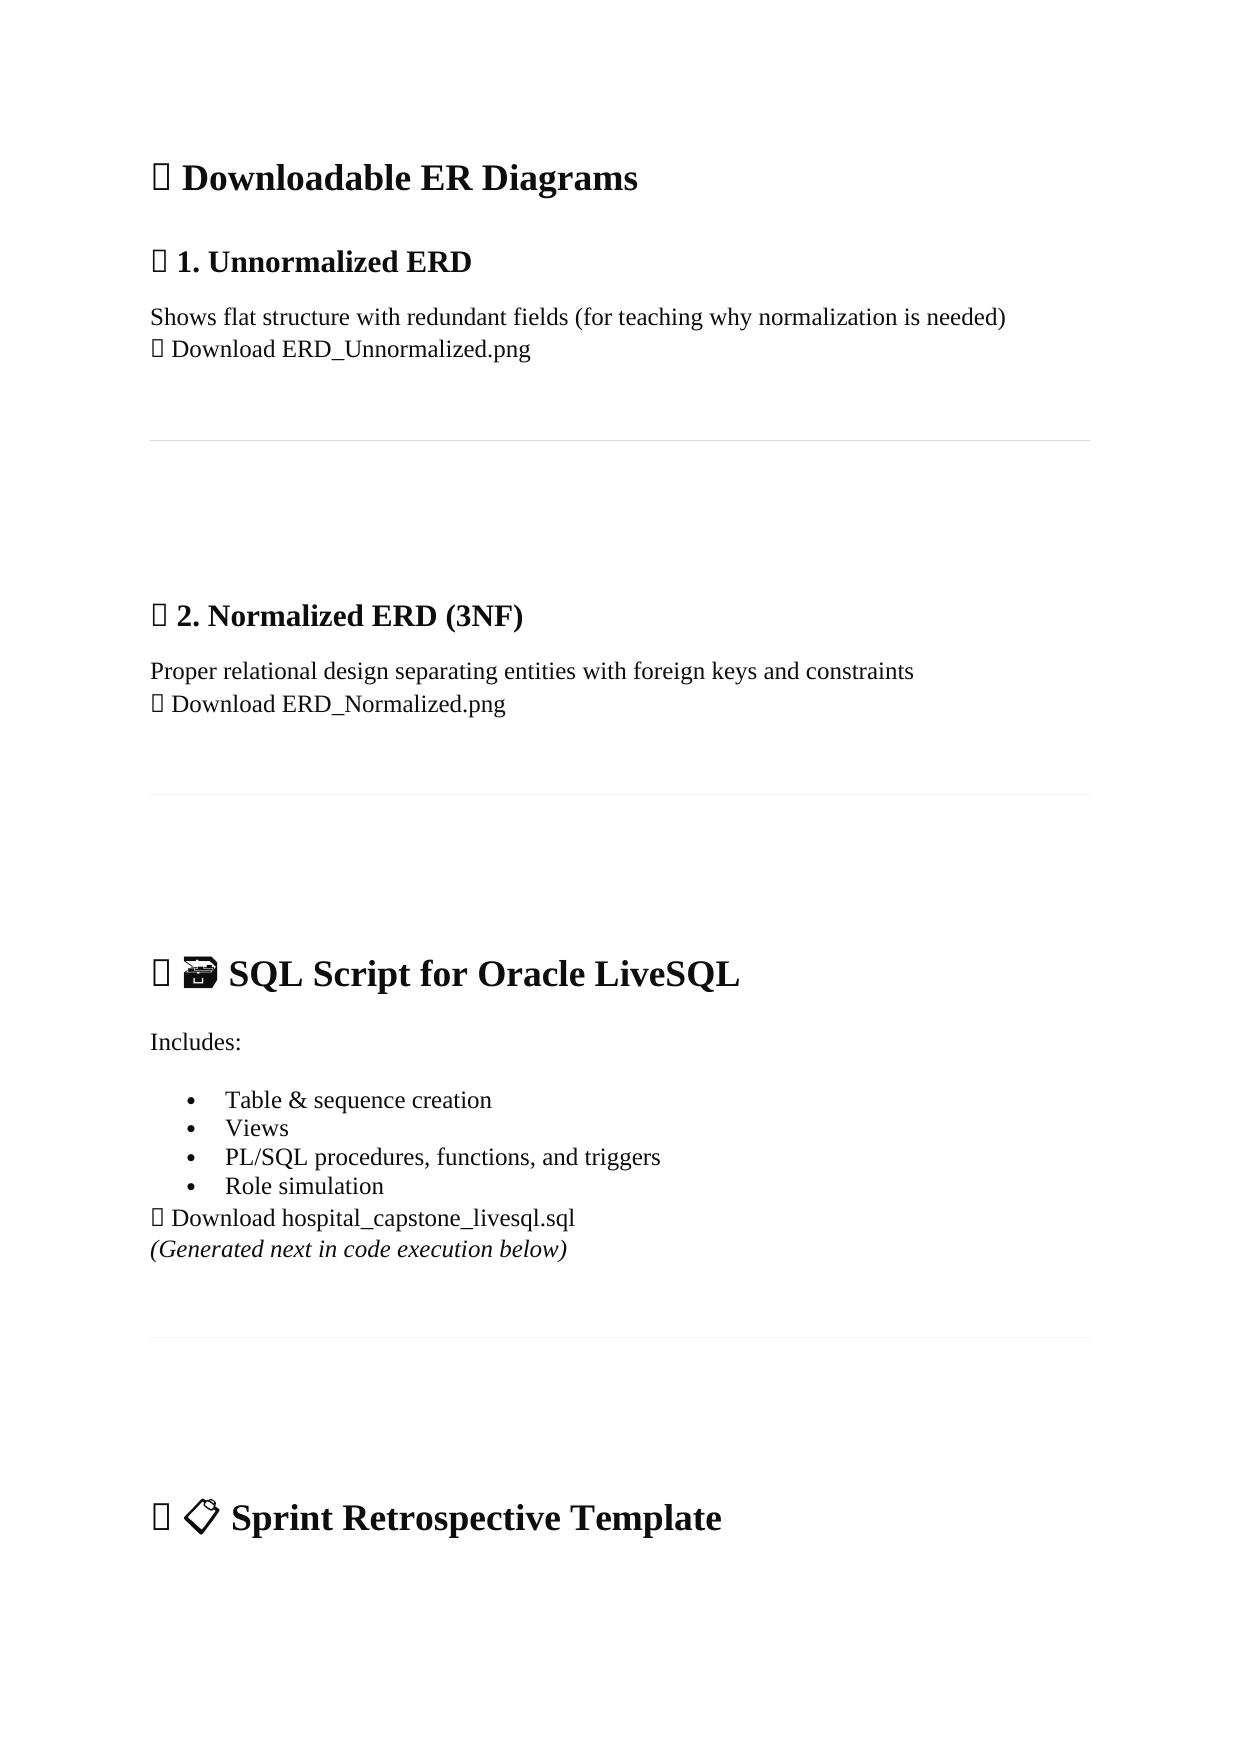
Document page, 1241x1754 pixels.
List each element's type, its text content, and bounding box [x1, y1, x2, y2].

text 📎 Download ERD_Unnormalized.png [150, 331, 1090, 365]
subtitle ✅ 📋 Sprint Retrospective Template [150, 1490, 1090, 1541]
list Role simulation [187, 1171, 1090, 1200]
list Table & sequence creation [187, 1085, 1090, 1113]
subtitle 📌 1. Unnormalized ERD [150, 238, 1090, 281]
list Views [187, 1113, 1090, 1142]
text Shows flat structure with redundant fields (for teaching why normalization is needed) [150, 294, 1090, 331]
list PL/SQL procedures, functions, and triggers [187, 1142, 1090, 1171]
text 📎 Download ERD_Normalized.png [150, 685, 1090, 719]
subtitle 📌 2. Normalized ERD (3NF) [150, 593, 1090, 635]
text Includes: [150, 1027, 1090, 1056]
subtitle ✅ 🗃 SQL Script for Oracle LiveSQL [150, 947, 1090, 998]
subtitle ✅ Downloadable ER Diagrams [150, 150, 1090, 201]
text Proper relational design separating entities with foreign keys and constraints [150, 648, 1090, 685]
text 📎 Download hospital_capstone_livesql.sql (Generated next in code execution below) [150, 1200, 1090, 1263]
